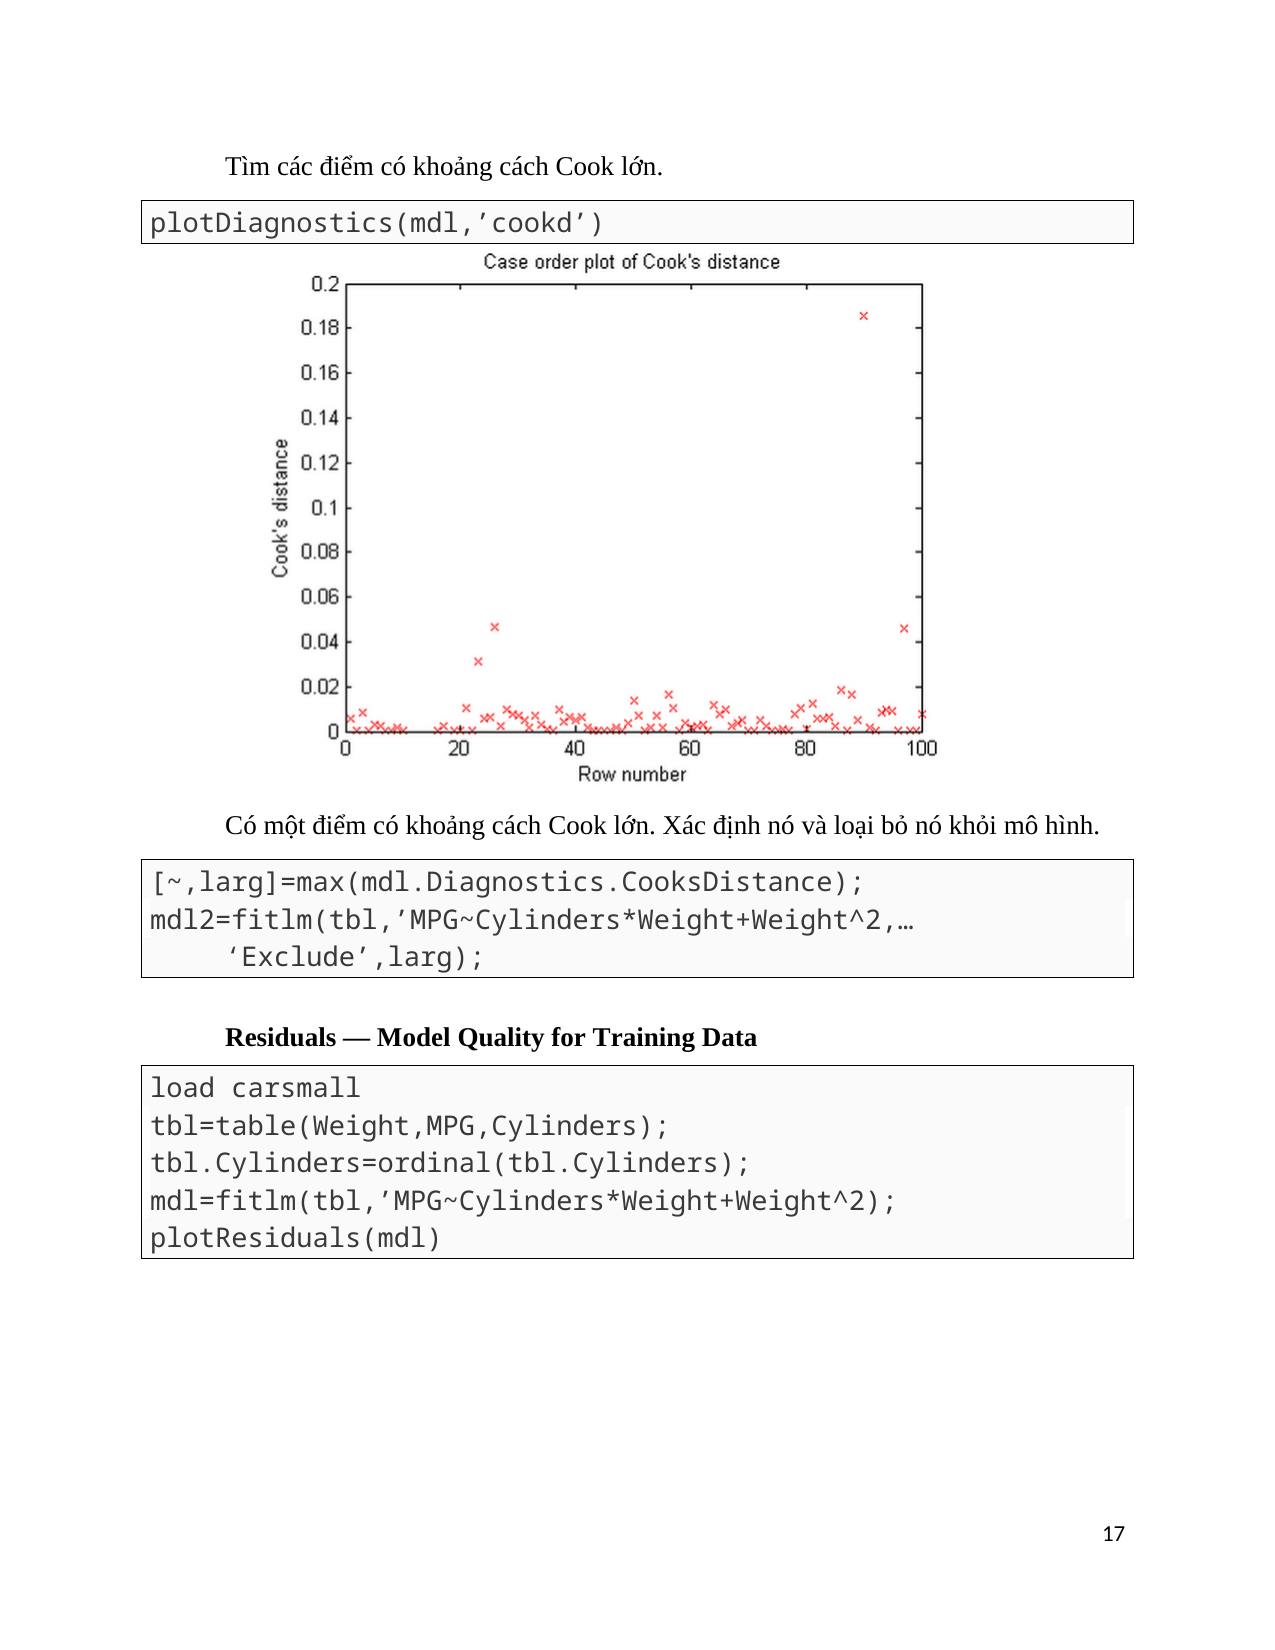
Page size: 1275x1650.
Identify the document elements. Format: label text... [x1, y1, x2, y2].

text tbl=table(Weight,MPG,Cylinders); [150, 1106, 1125, 1143]
text load carsmall [142, 1066, 1133, 1106]
text plotDiagnostics(mdl,’cookd’) [142, 201, 1133, 243]
subtitle Residuals — Model Quality for Training Data [150, 1021, 1125, 1052]
text mdl=fitlm(tbl,’MPG~Cylinders*Weight+Weight^2); [150, 1181, 1125, 1215]
text mdl2=fitlm(tbl,’MPG~Cylinders*Weight+Weight^2,… [150, 899, 1125, 934]
picture [267, 244, 1008, 790]
text tbl.Cylinders=ordinal(tbl.Cylinders); [150, 1143, 1125, 1181]
text plotResiduals(mdl) [142, 1215, 1133, 1258]
text ‘Exclude’,larg); [142, 934, 1133, 977]
text Tìm các điểm có khoảng cách Cook lớn. [150, 150, 1125, 181]
text [~,larg]=max(mdl.Diagnostics.CooksDistance); [142, 860, 1133, 899]
text Có một điểm có khoảng cách Cook lớn. Xác định nó và loại bỏ nó khỏi mô hình. [150, 809, 1125, 840]
